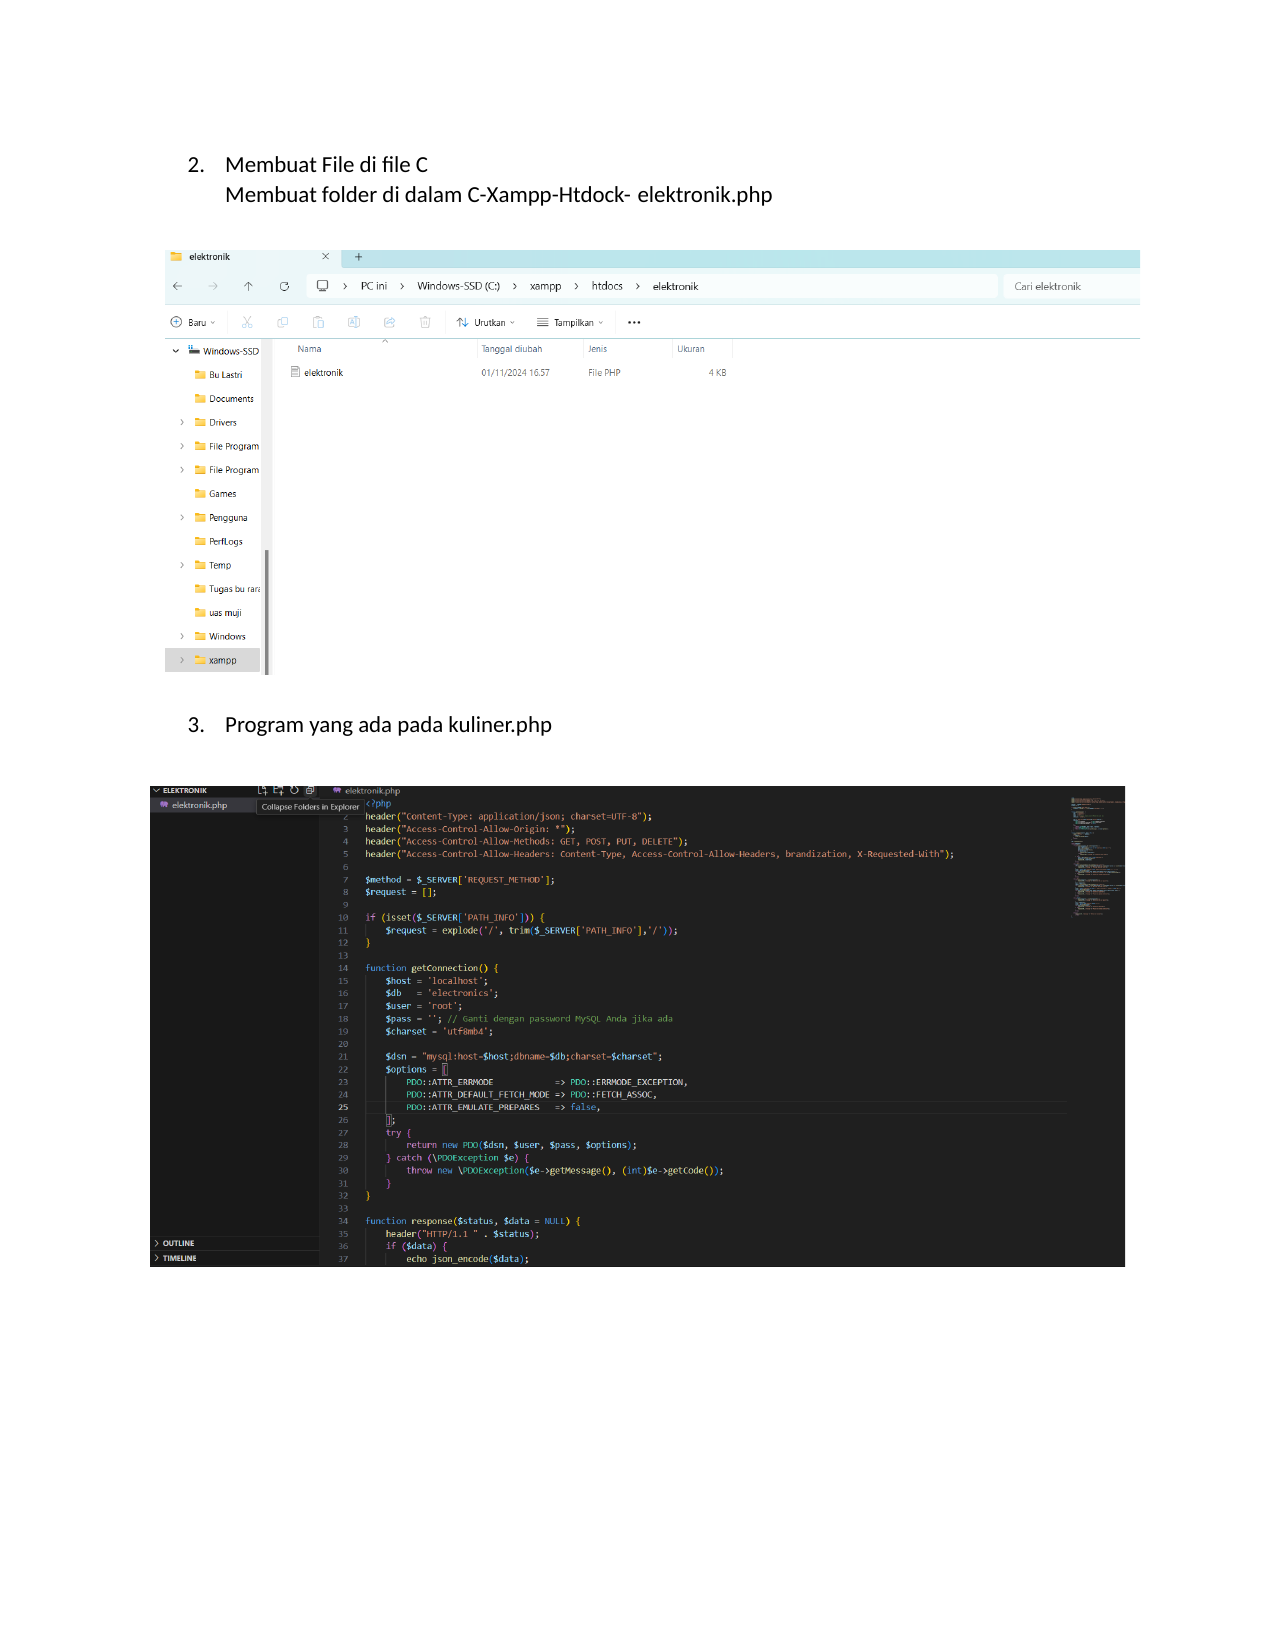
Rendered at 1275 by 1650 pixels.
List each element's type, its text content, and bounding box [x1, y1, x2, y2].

list Membuat folder di dalam C-Xampp-Htdock- elektronik.php [225, 180, 631, 208]
picture [165, 250, 1141, 675]
list Membuat File di file C [187, 150, 1125, 178]
picture [150, 786, 1125, 1267]
list Membuat folder di dalam C-Xampp-Htdock- elektronik.php [637, 180, 1125, 208]
list Program yang ada pada kuliner.php [187, 710, 1125, 738]
